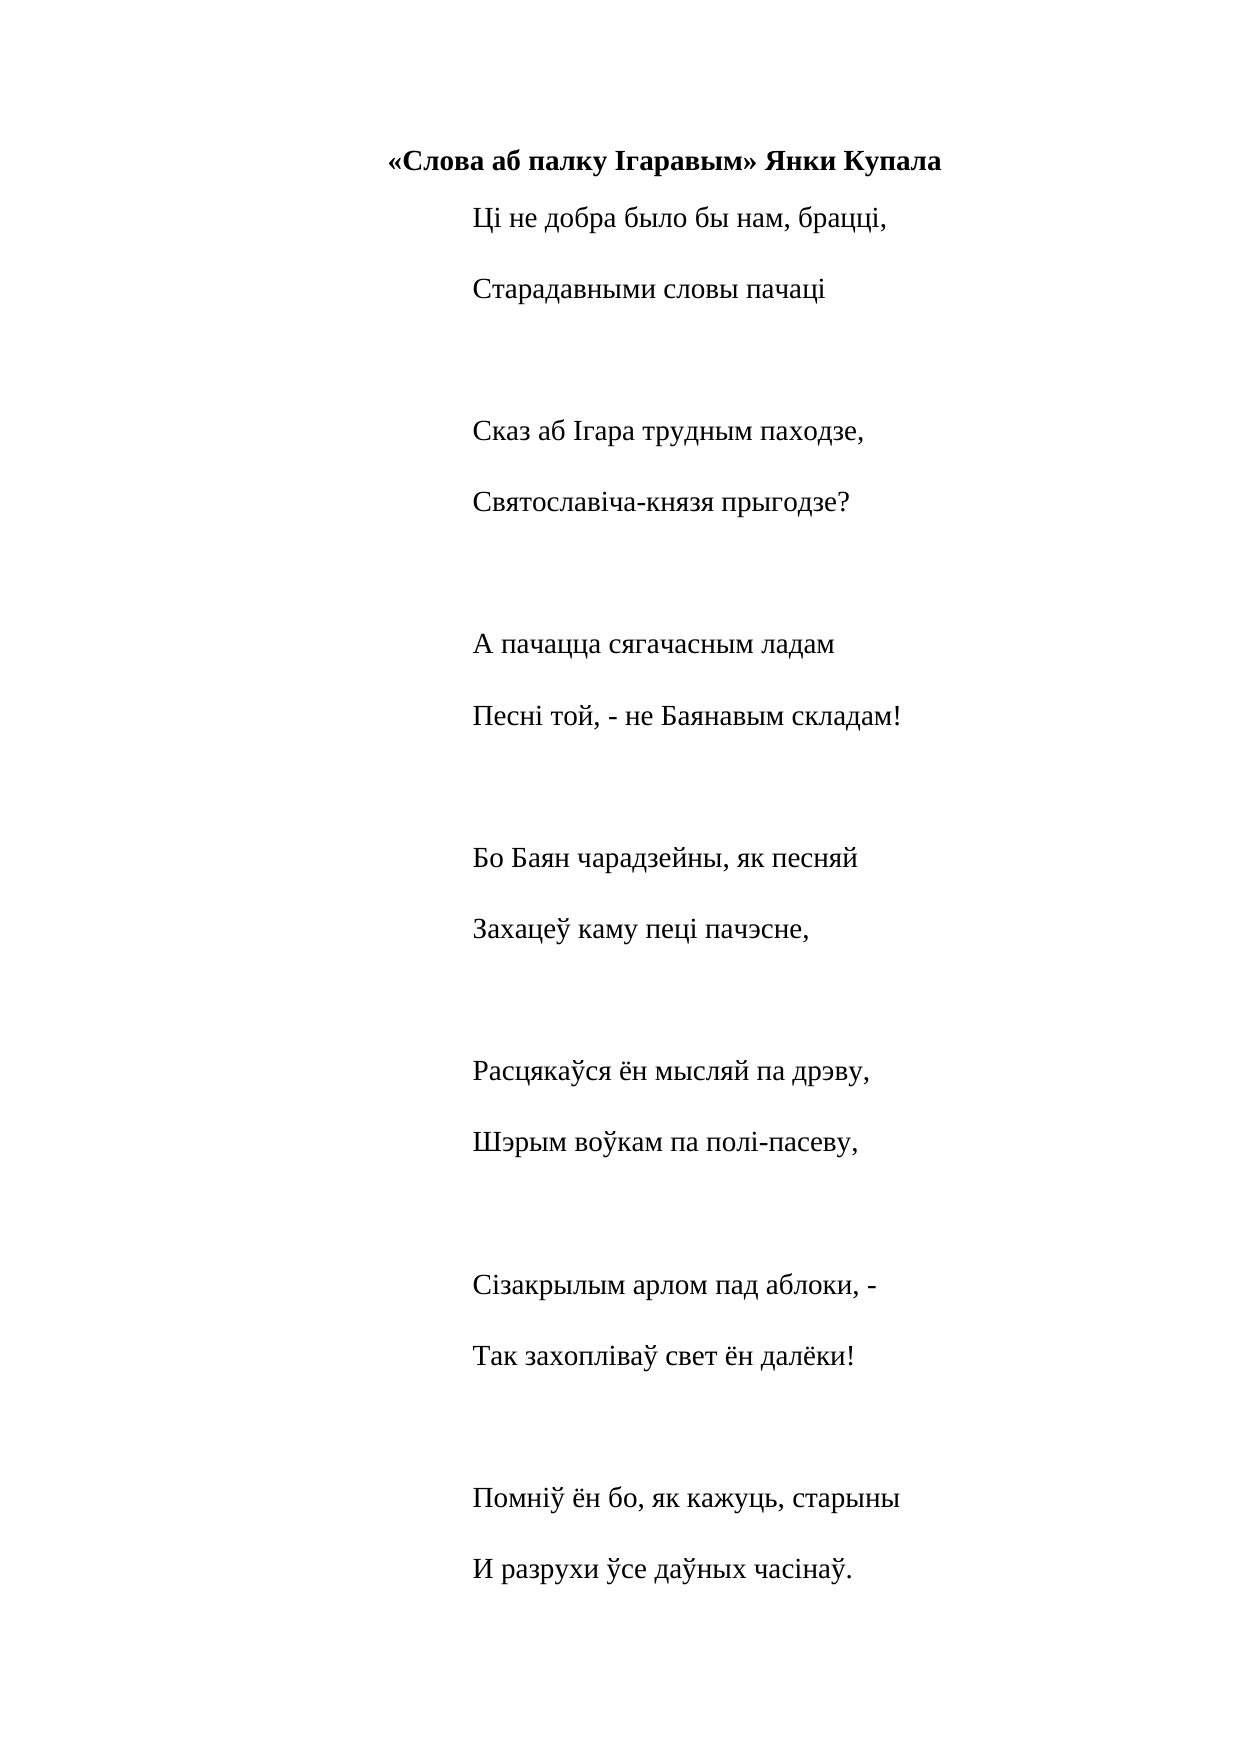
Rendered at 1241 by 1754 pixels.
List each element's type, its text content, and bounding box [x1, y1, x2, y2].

text Бо Баян чарадзейны, як песняй [472, 840, 1152, 873]
text Святославіча-князя прыгодзе? [472, 484, 1152, 518]
text Песні той, - не Баянавым складам! [472, 698, 1152, 731]
text Сказ аб Ігара трудным паходзе, [472, 413, 1152, 447]
text Так захопліваў свет ён далёки! [472, 1338, 1152, 1372]
text И разрухи ўсе даўных часінаў. [472, 1551, 1152, 1585]
text Захацеў каму пеці пачэсне, [472, 911, 1152, 945]
text Шэрым воўкам па полі-пасеву, [472, 1124, 1152, 1158]
text Ці не добра было бы нам, брацці, [472, 200, 1152, 233]
subtitle «Слова аб палку Ігаравым» Янки Купала [177, 143, 1152, 177]
text Расцякаўся ён мысляй па дрэву, [472, 1053, 1152, 1087]
text Помніў ён бо, як кажуць, старыны [472, 1480, 1152, 1514]
text Старадавными словы пачаці [472, 271, 1152, 304]
text Сізакрылым арлом пад аблоки, - [472, 1267, 1152, 1300]
text А пачацца сягачасным ладам [472, 627, 1152, 660]
